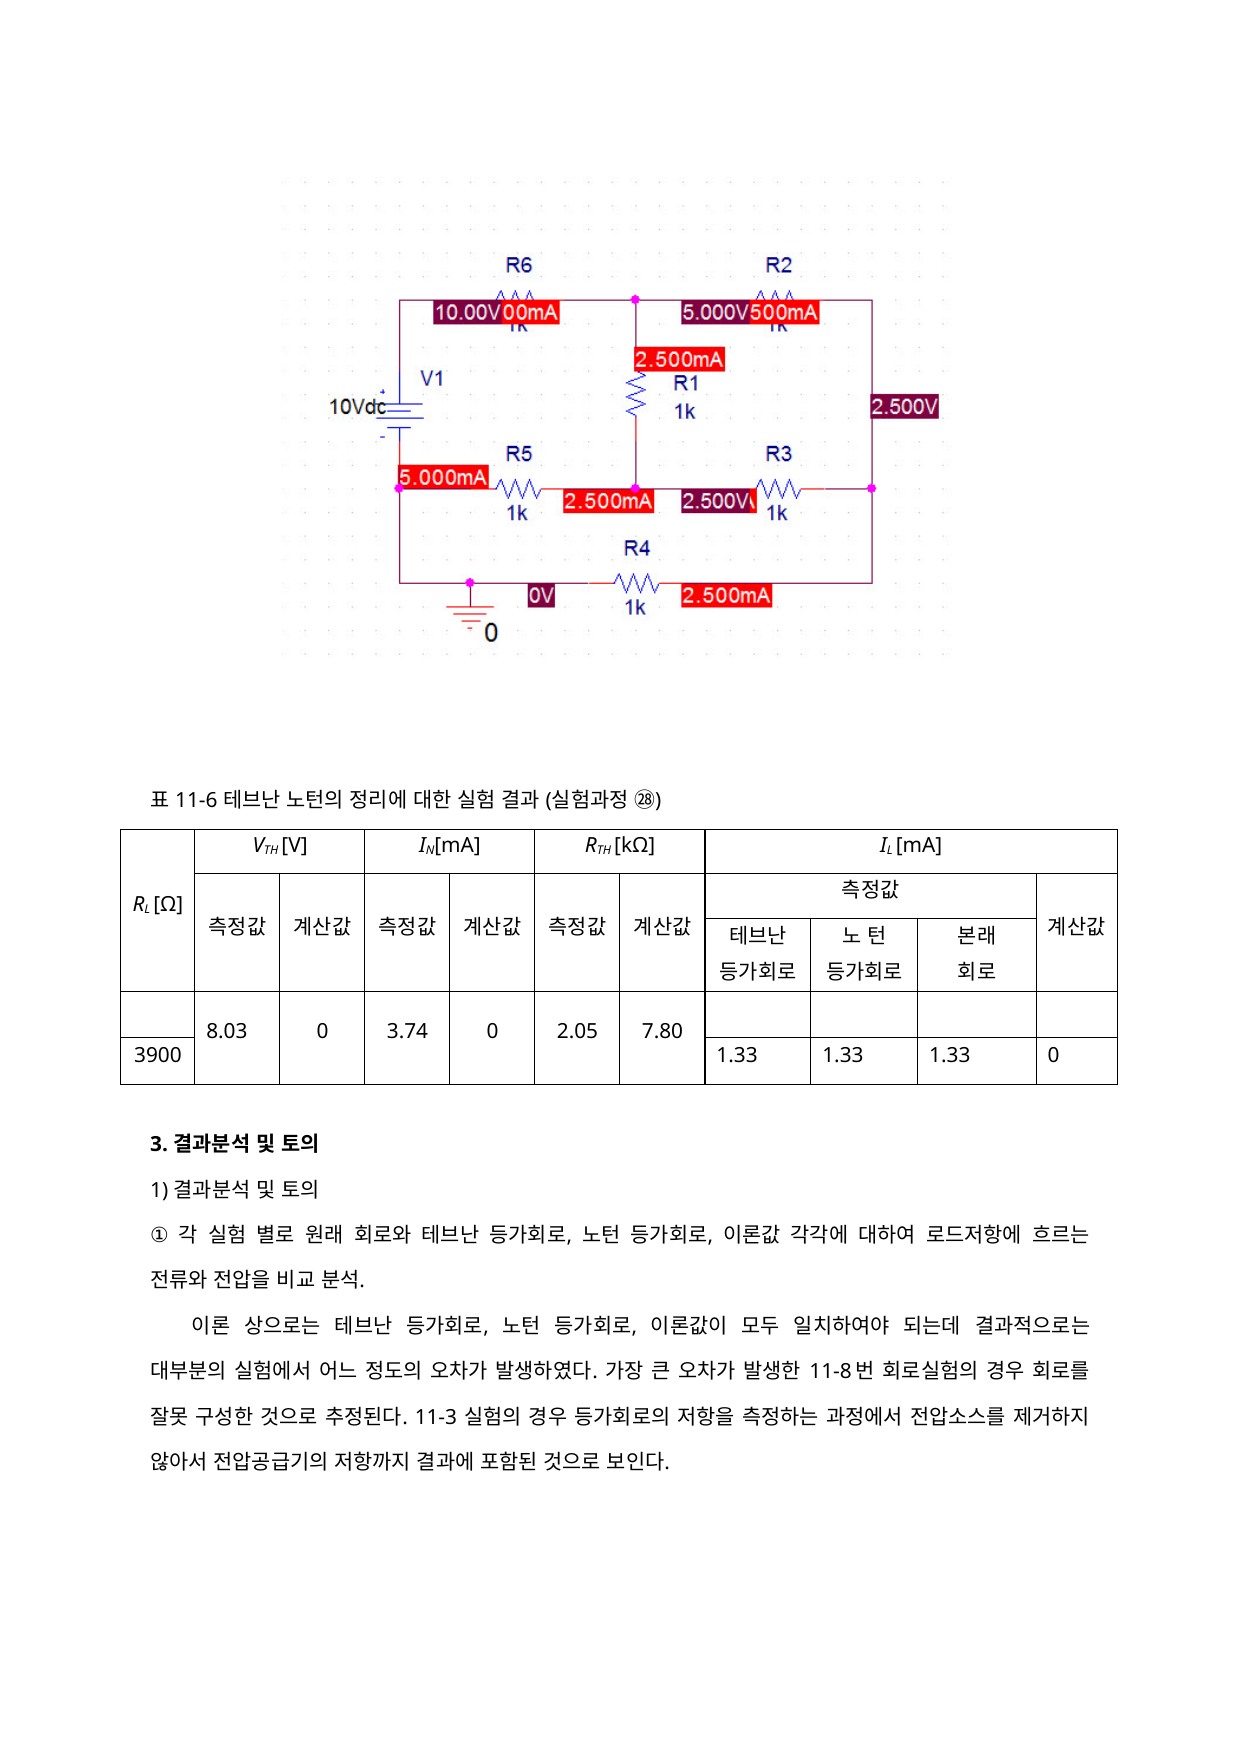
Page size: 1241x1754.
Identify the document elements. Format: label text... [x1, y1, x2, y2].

table_header VTH [V] [195, 830, 364, 873]
text 이론 상으로는 테브난 등가회로, 노턴 등가회로, 이론값이 모두 일치하여야 되는데 결과적으로는 대부분의 실험에서 어느 정도의 오차가 발생하였다. 가장 큰 오차가 발생한 11-8번 회로실험의 경우 회로를 잘못 구성한 것으로 추정된다. 11-3 실험의 경우 등가회로의 저항을 측정하는 과정에서 전압소스를 제거하지 않아서 전압공급기의 저항까지 결과에 포함된 것으로 보인다. [150, 1309, 1090, 1476]
table_cell 7.80 [620, 992, 704, 1084]
table_header IL [mA] [706, 830, 1117, 873]
table_cell 1.33 [706, 1038, 810, 1084]
table_cell 1.33 [918, 1038, 1036, 1084]
table_cell 계산값 [450, 874, 534, 991]
table_cell 0 [450, 992, 534, 1084]
picture [281, 177, 959, 676]
table_cell [121, 992, 194, 1037]
table_cell 0 [1037, 1038, 1117, 1084]
table_cell 1.33 [811, 1038, 917, 1084]
table_cell 3900 [121, 1038, 194, 1084]
table_cell [1037, 992, 1117, 1037]
text 1) 결과분석 및 토의 [150, 1173, 1090, 1203]
table_cell 측정값 [706, 874, 1036, 918]
text 3. 결과분석 및 토의 [150, 1127, 1090, 1158]
table_cell 측정값 [195, 874, 279, 991]
table_cell 8.03 [195, 992, 279, 1084]
table_cell 2.05 [535, 992, 619, 1084]
table_cell [918, 992, 1036, 1037]
text ① 각 실험 별로 원래 회로와 테브난 등가회로, 노턴 등가회로, 이론값 각각에 대하여 로드저항에 흐르는 전류와 전압을 비교 분석. [150, 1218, 1090, 1294]
table_cell 측정값 [365, 874, 449, 991]
table_cell 측정값 [535, 874, 619, 991]
table_header RTH [kΩ] [535, 830, 704, 873]
table_cell 본래 회로 [918, 919, 1036, 991]
table_cell 노 턴 등가회로 [811, 919, 917, 991]
table_cell 계산값 [280, 874, 364, 991]
table_header IN[mA] [365, 830, 534, 873]
table_header RL [Ω] [121, 830, 194, 991]
table_cell 계산값 [620, 874, 704, 991]
table_cell 테브난 등가회로 [706, 919, 810, 991]
table_cell 3.74 [365, 992, 449, 1084]
text 표 11-6 테브난 노턴의 정리에 대한 실험 결과 (실험과정 ㉘) [150, 783, 1090, 814]
table_cell [706, 992, 810, 1037]
table_cell [811, 992, 917, 1037]
table_cell 계산값 [1037, 874, 1117, 991]
table_cell 0 [280, 992, 364, 1084]
